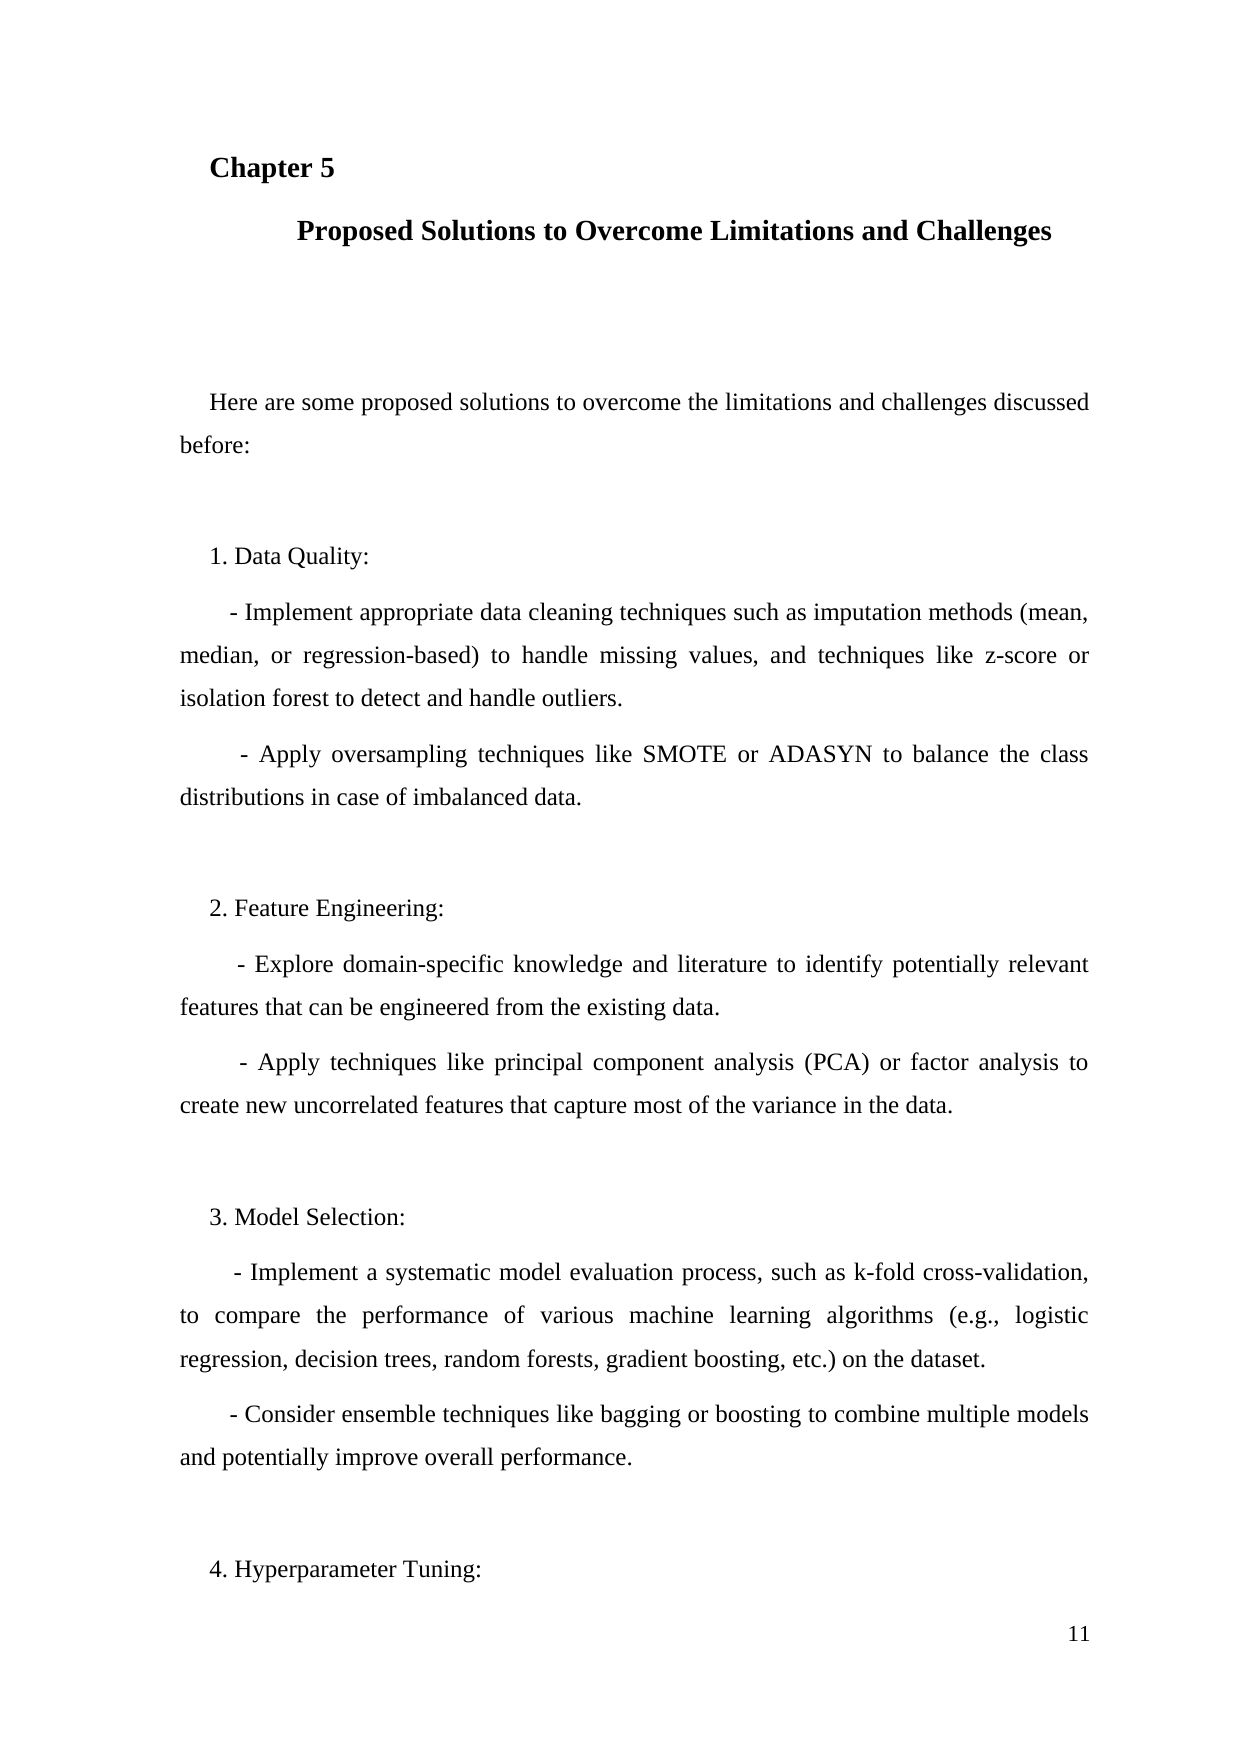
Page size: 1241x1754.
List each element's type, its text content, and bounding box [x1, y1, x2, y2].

text - Implement a systematic model evaluation process, such as k-fold cross-validation, to compare the performance of various machine learning algorithms (e.g., logistic regression, decision trees, random forests, gradient boosting, etc.) on the dataset. [179, 1257, 1090, 1372]
subtitle Chapter 5 [179, 150, 1090, 183]
text 1. Data Quality: [179, 541, 1090, 570]
text Here are some proposed solutions to overcome the limitations and challenges discussed before: [179, 387, 1090, 459]
text - Implement appropriate data cleaning techniques such as imputation methods (mean, median, or regression-based) to handle missing values, and techniques like z-score or isolation forest to detect and handle outliers. [179, 597, 1090, 712]
text - Explore domain-specific knowledge and literature to identify potentially relevant features that can be engineered from the existing data. [179, 949, 1090, 1021]
subtitle Proposed Solutions to Overcome Limitations and Challenges [179, 213, 1090, 246]
text 2. Feature Engineering: [179, 893, 1090, 922]
text - Apply techniques like principal component analysis (PCA) or factor analysis to create new uncorrelated features that capture most of the variance in the data. [179, 1047, 1090, 1119]
text - Apply oversampling techniques like SMOTE or ADASYN to balance the class distributions in case of imbalanced data. [179, 739, 1090, 811]
text 3. Model Selection: [179, 1202, 1090, 1231]
text - Consider ensemble techniques like bagging or boosting to combine multiple models and potentially improve overall performance. [179, 1399, 1090, 1471]
text 4. Hyperparameter Tuning: [179, 1554, 1090, 1582]
